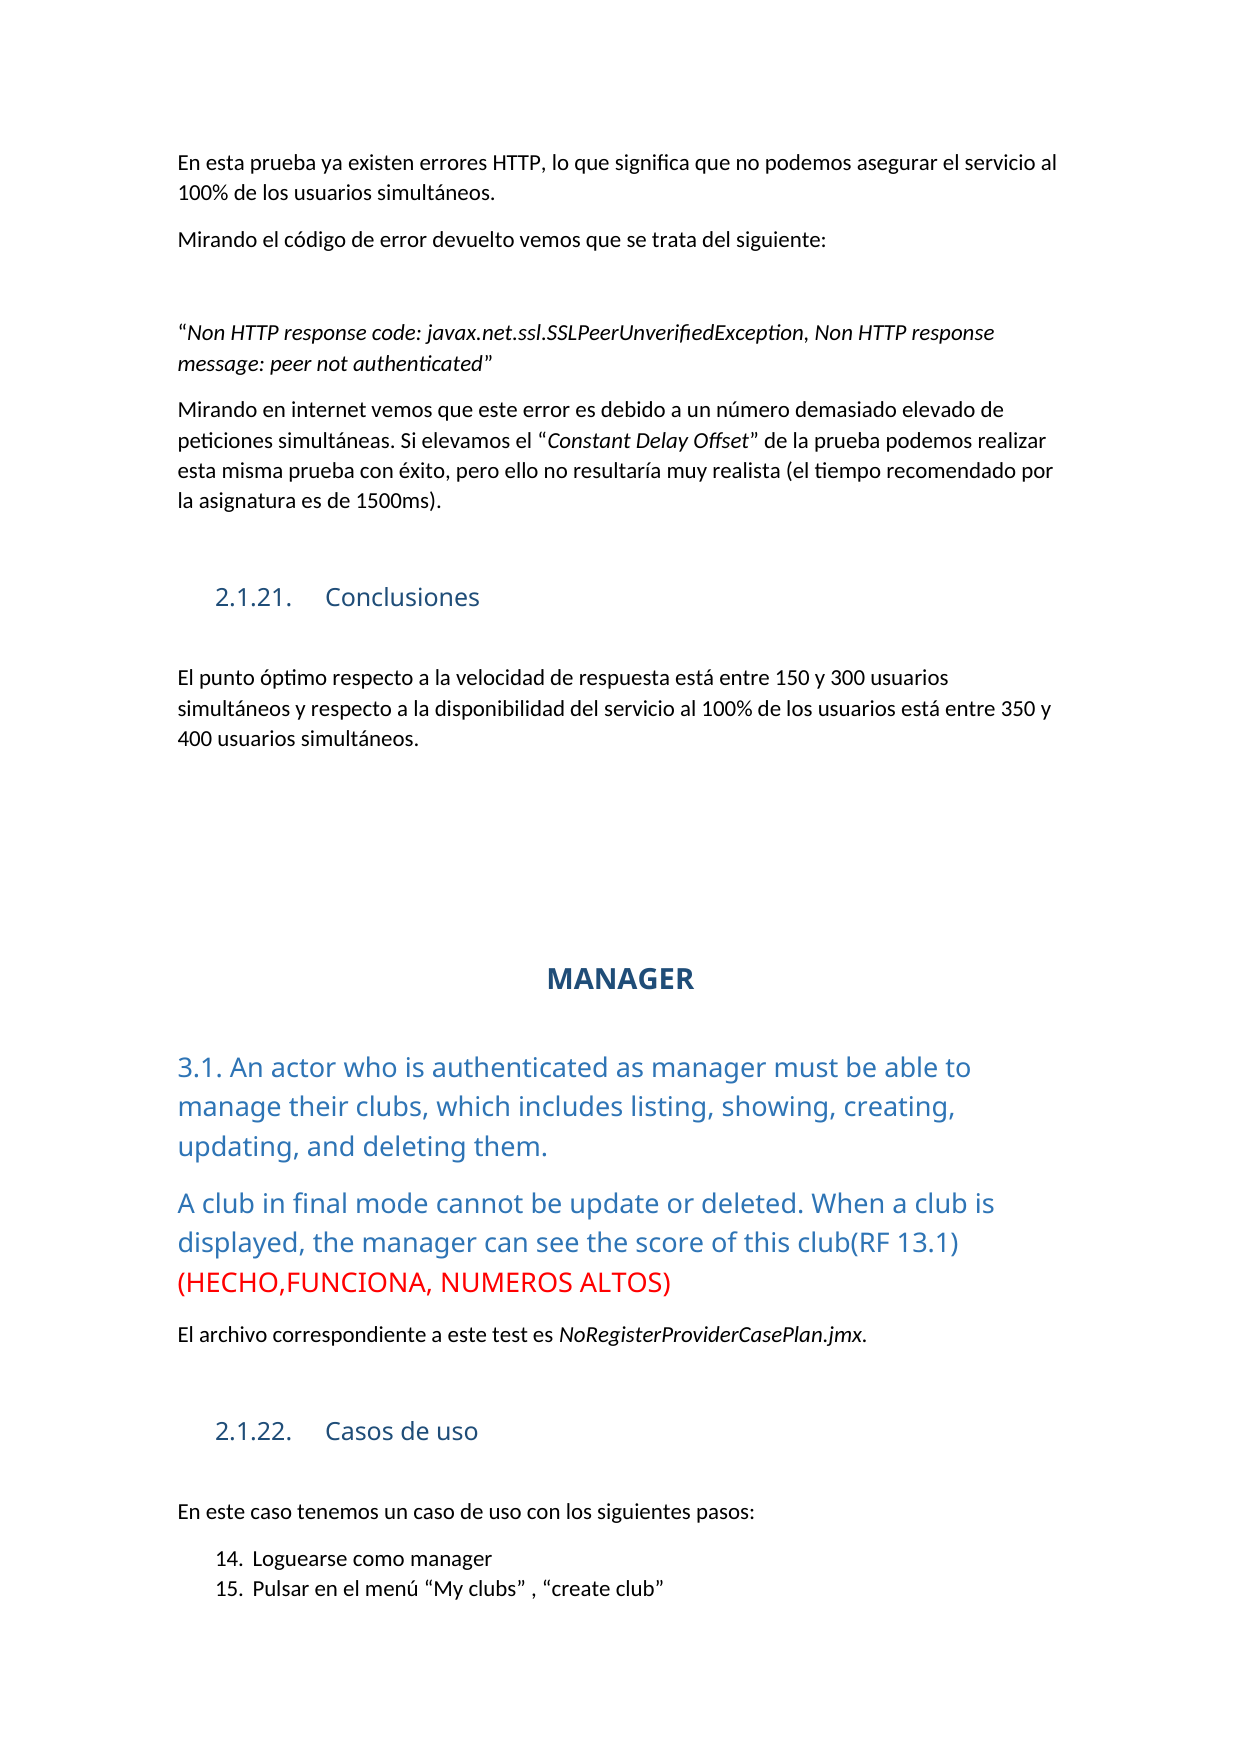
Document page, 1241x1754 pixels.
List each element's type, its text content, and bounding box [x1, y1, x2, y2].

text En esta prueba ya existen errores HTTP, lo que significa que no podemos asegurar el servicio al 100% de los usuarios simultáneos. [177, 148, 1063, 206]
text Mirando en internet vemos que este error es debido a un número demasiado elevado de peticiones simultáneas. Si elevamos el “Constant Delay Offset” de la prueba podemos realizar esta misma prueba con éxito, pero ello no resultaría muy realista (el tiempo recomendado por la asignatura es de 1500ms). [177, 396, 1063, 514]
text Mirando el código de error devuelto vemos que se trata del siguiente: [177, 225, 1063, 253]
text A club in final mode cannot be update or deleted. When a club is displayed, the manager can see the score of this club(RF 13.1) (HECHO,FUNCIONA, NUMEROS ALTOS) [177, 1184, 1063, 1301]
subtitle MANAGER [177, 958, 1063, 998]
list Loguearse como manager [215, 1544, 1063, 1572]
text El punto óptimo respecto a la velocidad de respuesta está entre 150 y 300 usuarios simultáneos y respecto a la disponibilidad del servicio al 100% de los usuarios está entre 350 y 400 usuarios simultáneos. [177, 663, 1063, 752]
text “Non HTTP response code: javax.net.ssl.SSLPeerUnverifiedException, Non HTTP response message: peer not authenticated” [177, 318, 1063, 377]
text 3.1. An actor who is authenticated as manager must be able to manage their clubs, which includes listing, showing, creating, updating, and deleting them. [177, 1048, 1063, 1164]
subtitle Casos de uso [215, 1414, 1063, 1448]
text En este caso tenemos un caso de uso con los siguientes pasos: [177, 1497, 1063, 1526]
subtitle Conclusiones [215, 580, 1063, 614]
text El archivo correspondiente a este test es NoRegisterProviderCasePlan.jmx. [177, 1320, 1063, 1348]
list Pulsar en el menú “My clubs” , “create club” [215, 1574, 1063, 1603]
